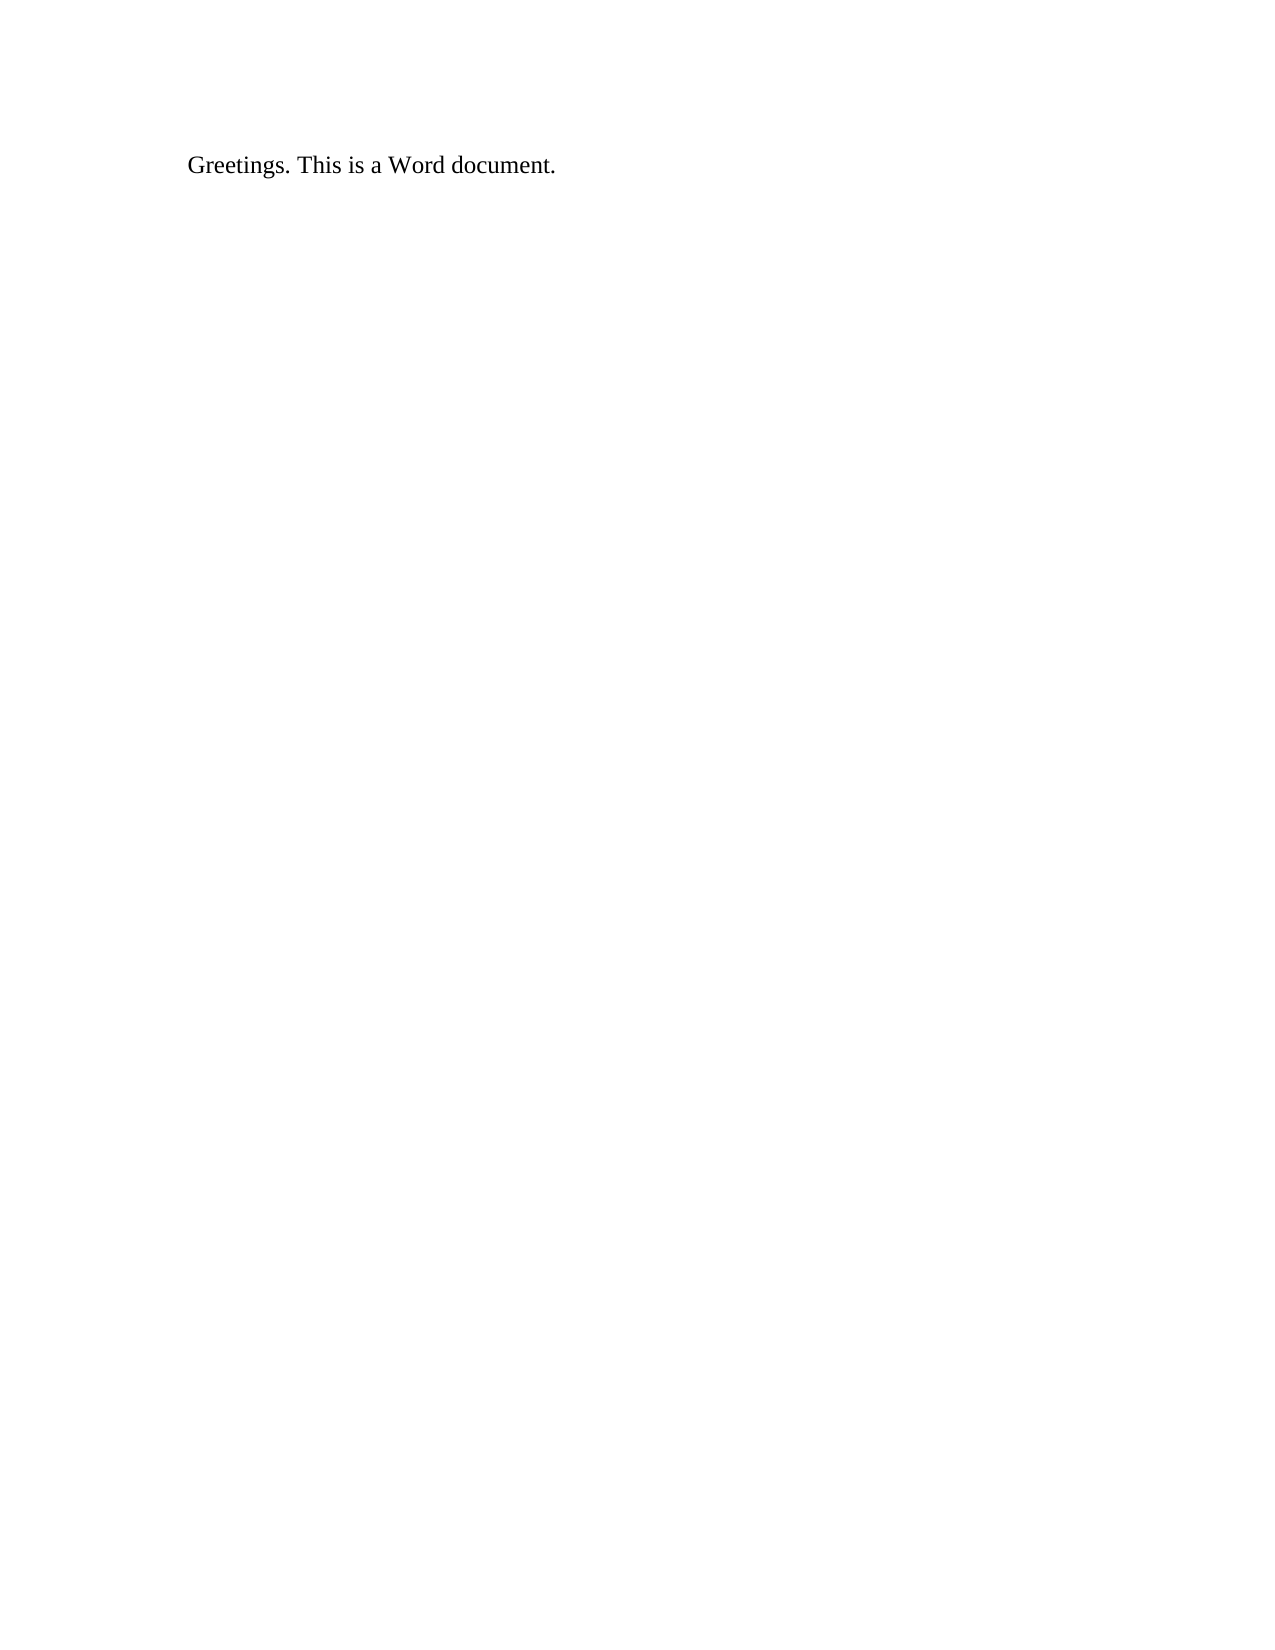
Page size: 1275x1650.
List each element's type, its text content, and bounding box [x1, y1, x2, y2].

text Greetings. This is a Word document. [187, 150, 1087, 179]
